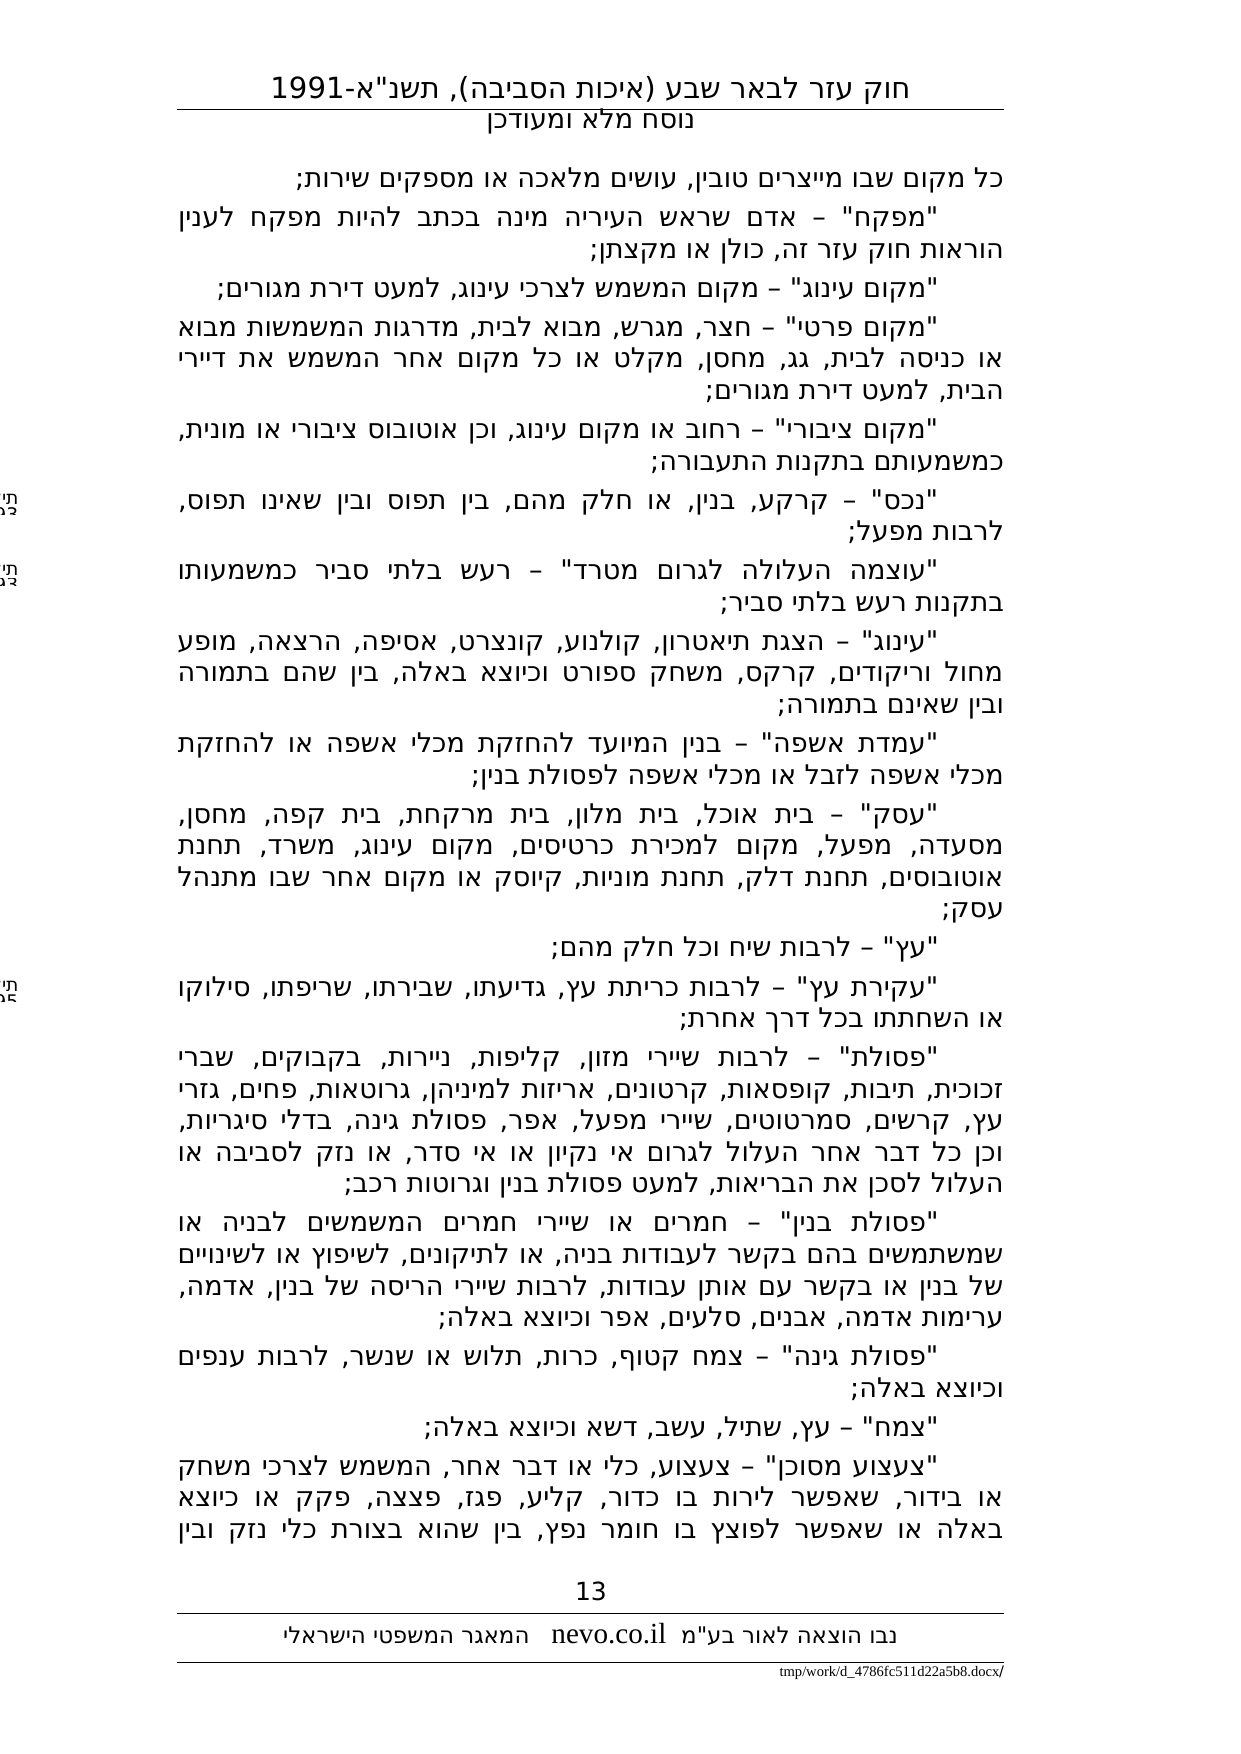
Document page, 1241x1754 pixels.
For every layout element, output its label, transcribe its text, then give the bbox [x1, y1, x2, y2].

text "מקום עינוג" – מקום המשמש לצרכי עינוג, למעט דירת מגורים; [177, 272, 1004, 304]
text "נכס" – קרקע, בנין, או חלק מהם, בין תפוס ובין שאינו תפוס, לרבות מפעל; [177, 484, 1004, 547]
text "מפקח" – אדם שראש העיריה מינה בכתב להיות מפקח לענין הוראות חוק עזר זה, כולן או מקצתן; [177, 201, 1004, 264]
text "פסולת בנין" – חמרים או שיירי חמרים המשמשים לבניה או שמשתמשים בהם בקשר לעבודות בניה, או לתיקונים, לשיפוץ או לשינויים של בנין או בקשר עם אותן עבודות, לרבות שיירי הריסה של בנין, אדמה, ערימות אדמה, אבנים, סלעים, אפר וכיוצא באלה; [177, 1207, 1004, 1333]
text "עינוג" – הצגת תיאטרון, קולנוע, קונצרט, אסיפה, הרצאה, מופע מחול וריקודים, קרקס, משחק ספורט וכיוצא באלה, בין שהם בתמורה ובין שאינם בתמורה; [177, 625, 1004, 720]
text "עץ" – לרבות שיח וכל חלק מהם; [177, 932, 1004, 963]
text "מקום פרטי" – חצר, מגרש, מבוא לבית, מדרגות המשמשות מבוא או כניסה לבית, גג, מחסן, מקלט או כל מקום אחר המשמש את דיירי הבית, למעט דירת מגורים; [177, 311, 1004, 406]
text "עוצמה העלולה לגרום מטרד" – רעש בלתי סביר כמשמעותו בתקנות רעש בלתי סביר; [177, 554, 1004, 618]
text "צמח" – עץ, שתיל, עשב, דשא וכיוצא באלה; [177, 1411, 1004, 1443]
text "פסולת" – לרבות שיירי מזון, קליפות, ניירות, בקבוקים, שברי זכוכית, תיבות, קופסאות, קרטונים, אריזות למיניהן, גרוטאות, פחים, גזרי עץ, קרשים, סמרטוטים, שיירי מפעל, אפר, פסולת גינה, בדלי סיגריות, וכן כל דבר אחר העלול לגרום אי נקיון או אי סדר, או נזק לסביבה או העלול לסכן את הבריאות, למעט פסולת בנין וגרוטות רכב; [177, 1041, 1004, 1199]
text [177, 162, 1004, 194]
text "עמדת אשפה" – בנין המיועד להחזקת מכלי אשפה או להחזקת מכלי אשפה לזבל או מכלי אשפה לפסולת בנין; [177, 727, 1004, 791]
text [177, 1450, 1004, 1545]
text "עקירת עץ" – לרבות כריתת עץ, גדיעתו, שבירתו, שריפתו, סילוקו או השחתתו בכל דרך אחרת; [177, 971, 1004, 1034]
text "מקום ציבורי" – רחוב או מקום עינוג, וכן אוטובוס ציבורי או מונית, כמשמעותם בתקנות התעבורה; [177, 413, 1004, 476]
text "פסולת גינה" – צמח קטוף, כרות, תלוש או שנשר, לרבות ענפים וכיוצא באלה; [177, 1341, 1004, 1404]
text "עסק" – בית אוכל, בית מלון, בית מרקחת, בית קפה, מחסן, מסעדה, מפעל, מקום למכירת כרטיסים, מקום עינוג, משרד, תחנת אוטובוסים, תחנת דלק, תחנת מוניות, קיוסק או מקום אחר שבו מתנהל עסק; [177, 798, 1004, 924]
